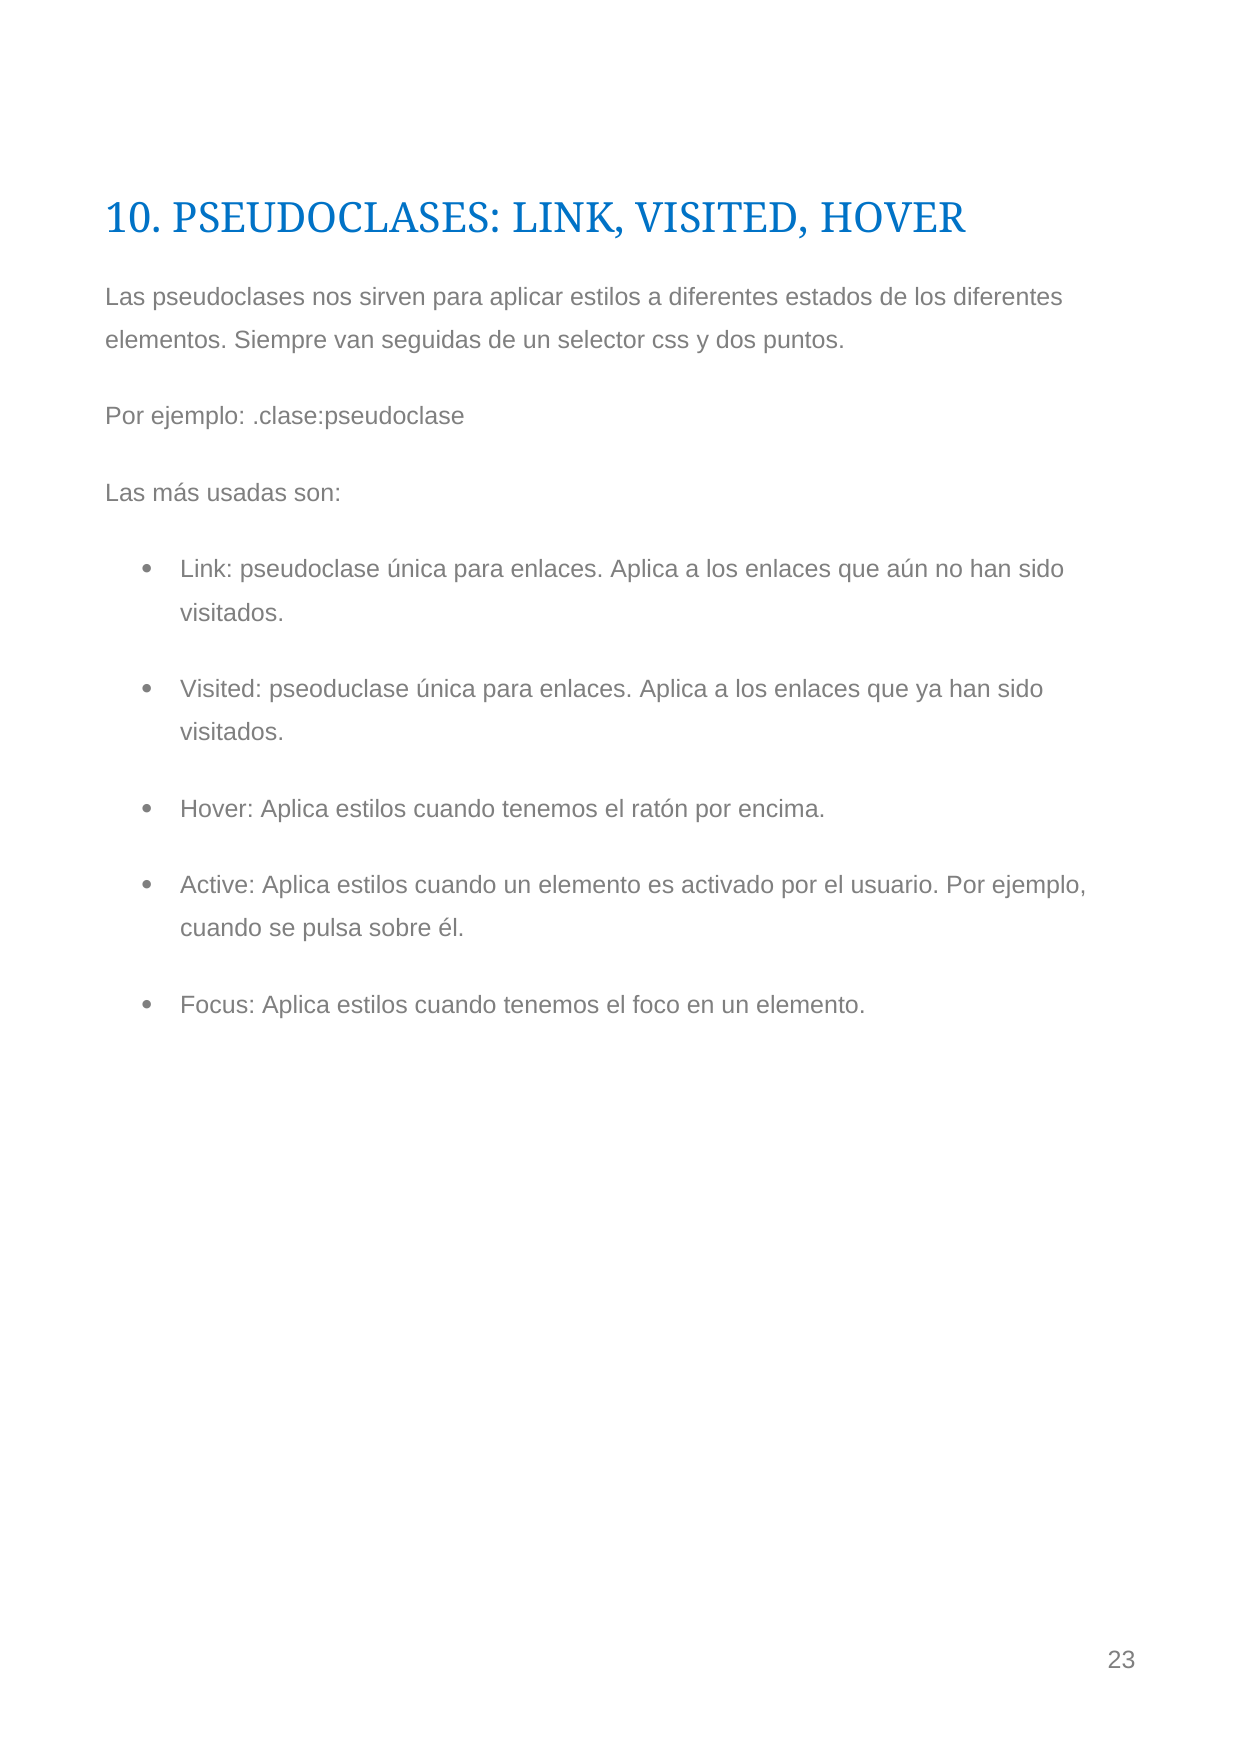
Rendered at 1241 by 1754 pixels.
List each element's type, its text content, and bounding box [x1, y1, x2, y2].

list Focus: Aplica estilos cuando tenemos el foco en un elemento. [142, 990, 1135, 1019]
list Link: pseudoclase única para enlaces. Aplica a los enlaces que aún no han sido visitados. [142, 554, 1135, 626]
text Por ejemplo: .clase:pseudoclase [105, 401, 1135, 430]
list Hover: Aplica estilos cuando tenemos el ratón por encima. [142, 794, 1135, 822]
text Las pseudoclases nos sirven para aplicar estilos a diferentes estados de los diferentes elementos. Siempre van seguidas de un selector css y dos puntos. [105, 282, 1135, 354]
subtitle 10. Pseudoclases: link, visited, hover [105, 187, 1135, 244]
text Las más usadas son: [105, 478, 1135, 507]
list Active: Aplica estilos cuando un elemento es activado por el usuario. Por ejemplo, cuando se pulsa sobre él. [142, 870, 1135, 942]
list Visited: pseoduclase única para enlaces. Aplica a los enlaces que ya han sido visitados. [142, 674, 1135, 746]
